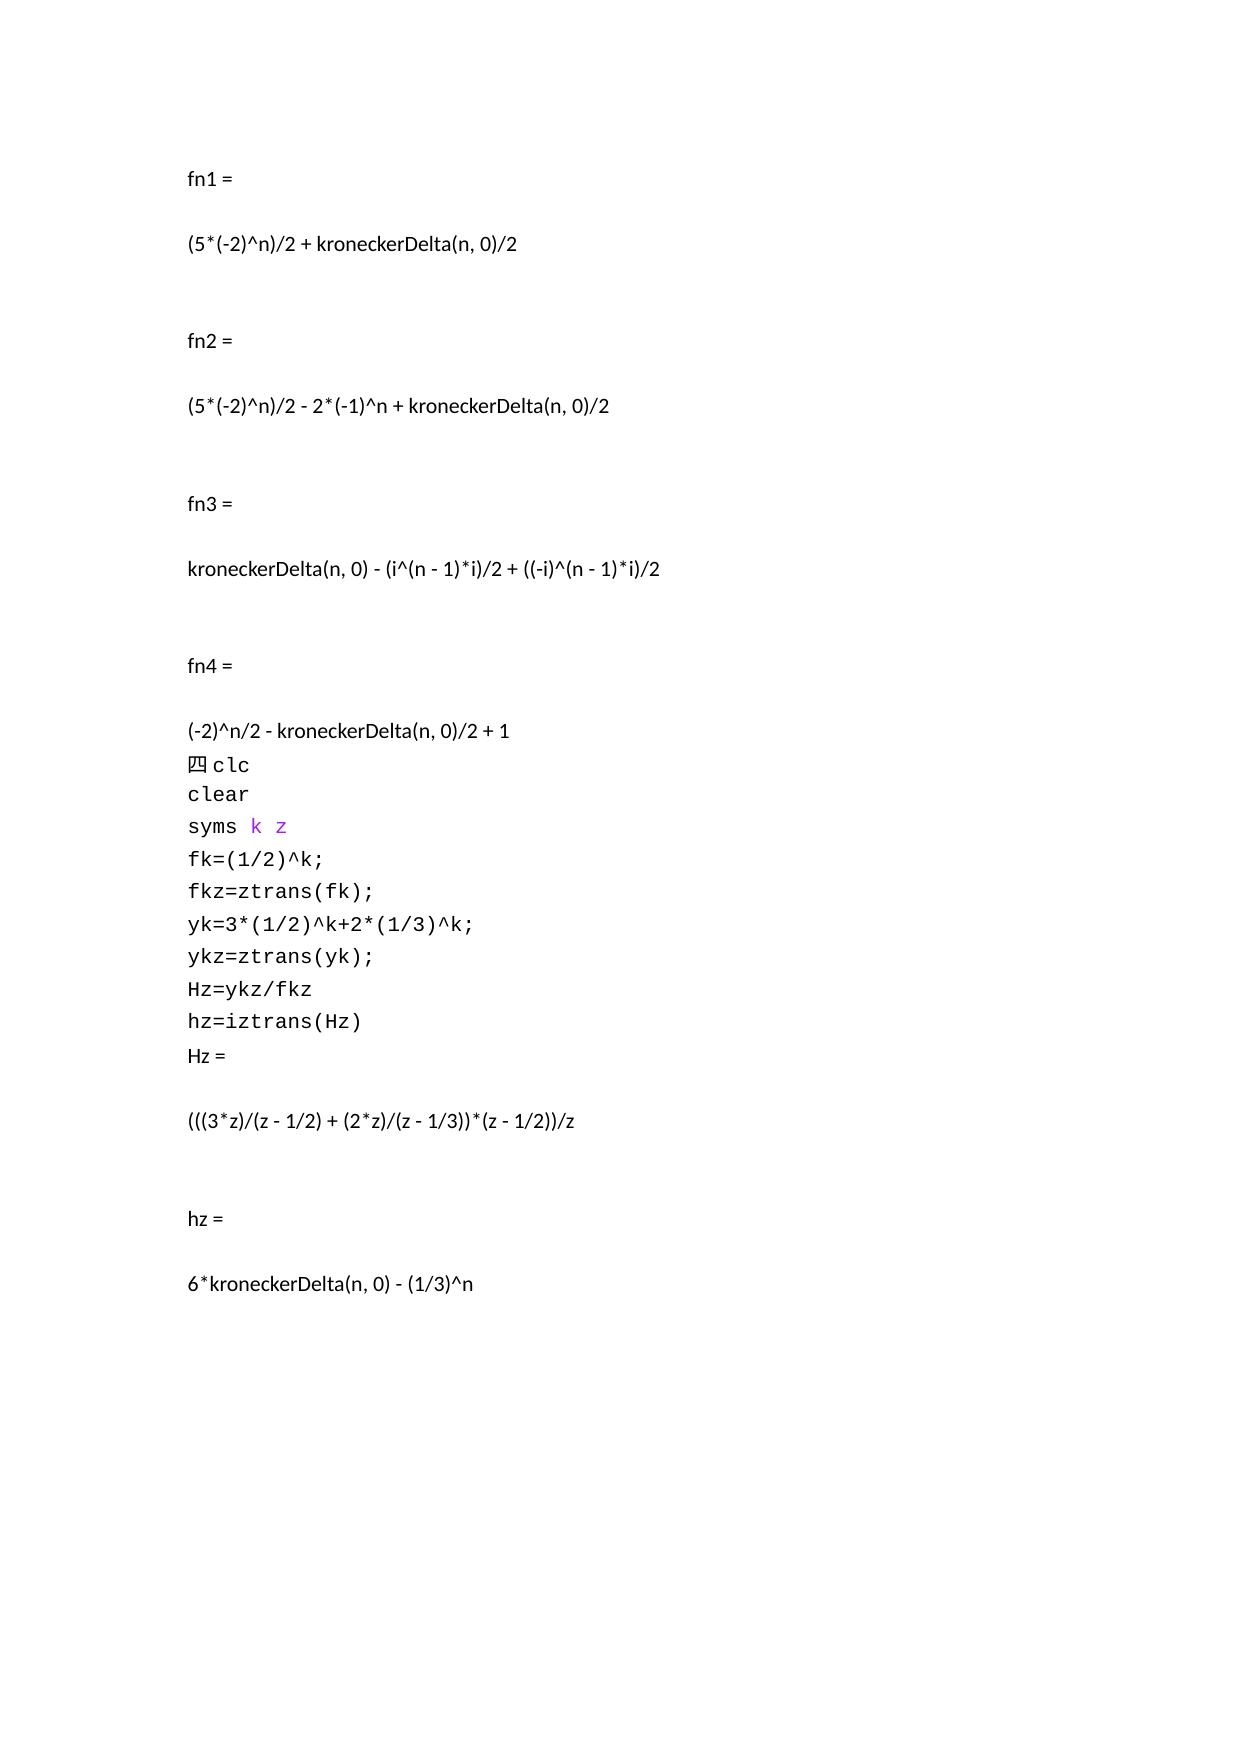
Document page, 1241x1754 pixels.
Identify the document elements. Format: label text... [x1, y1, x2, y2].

text clear [187, 779, 1053, 812]
text (-2)^n/2 - kroneckerDelta(n, 0)/2 + 1 [187, 714, 1053, 747]
text hz = [187, 1202, 1053, 1234]
text hz=iztrans(Hz) [187, 1007, 1053, 1039]
text fn2 = [187, 324, 1053, 357]
text yk=3*(1/2)^k+2*(1/3)^k; [187, 909, 1053, 942]
text fn4 = [187, 649, 1053, 682]
text Hz = [187, 1039, 1053, 1072]
text fn3 = [187, 487, 1053, 519]
text fn1 = [187, 162, 1053, 194]
text (5*(-2)^n)/2 + kroneckerDelta(n, 0)/2 [187, 227, 1053, 259]
text (5*(-2)^n)/2 - 2*(-1)^n + kroneckerDelta(n, 0)/2 [187, 389, 1053, 422]
text kroneckerDelta(n, 0) - (i^(n - 1)*i)/2 + ((-i)^(n - 1)*i)/2 [187, 552, 1053, 584]
text 四clc [187, 747, 1053, 779]
text Hz=ykz/fkz [187, 974, 1053, 1007]
text 6*kroneckerDelta(n, 0) - (1/3)^n [187, 1267, 1053, 1299]
text fkz=ztrans(fk); [187, 877, 1053, 909]
text ykz=ztrans(yk); [187, 942, 1053, 974]
text syms k z [187, 812, 1053, 844]
text fk=(1/2)^k; [187, 844, 1053, 877]
text (((3*z)/(z - 1/2) + (2*z)/(z - 1/3))*(z - 1/2))/z [187, 1104, 1053, 1137]
